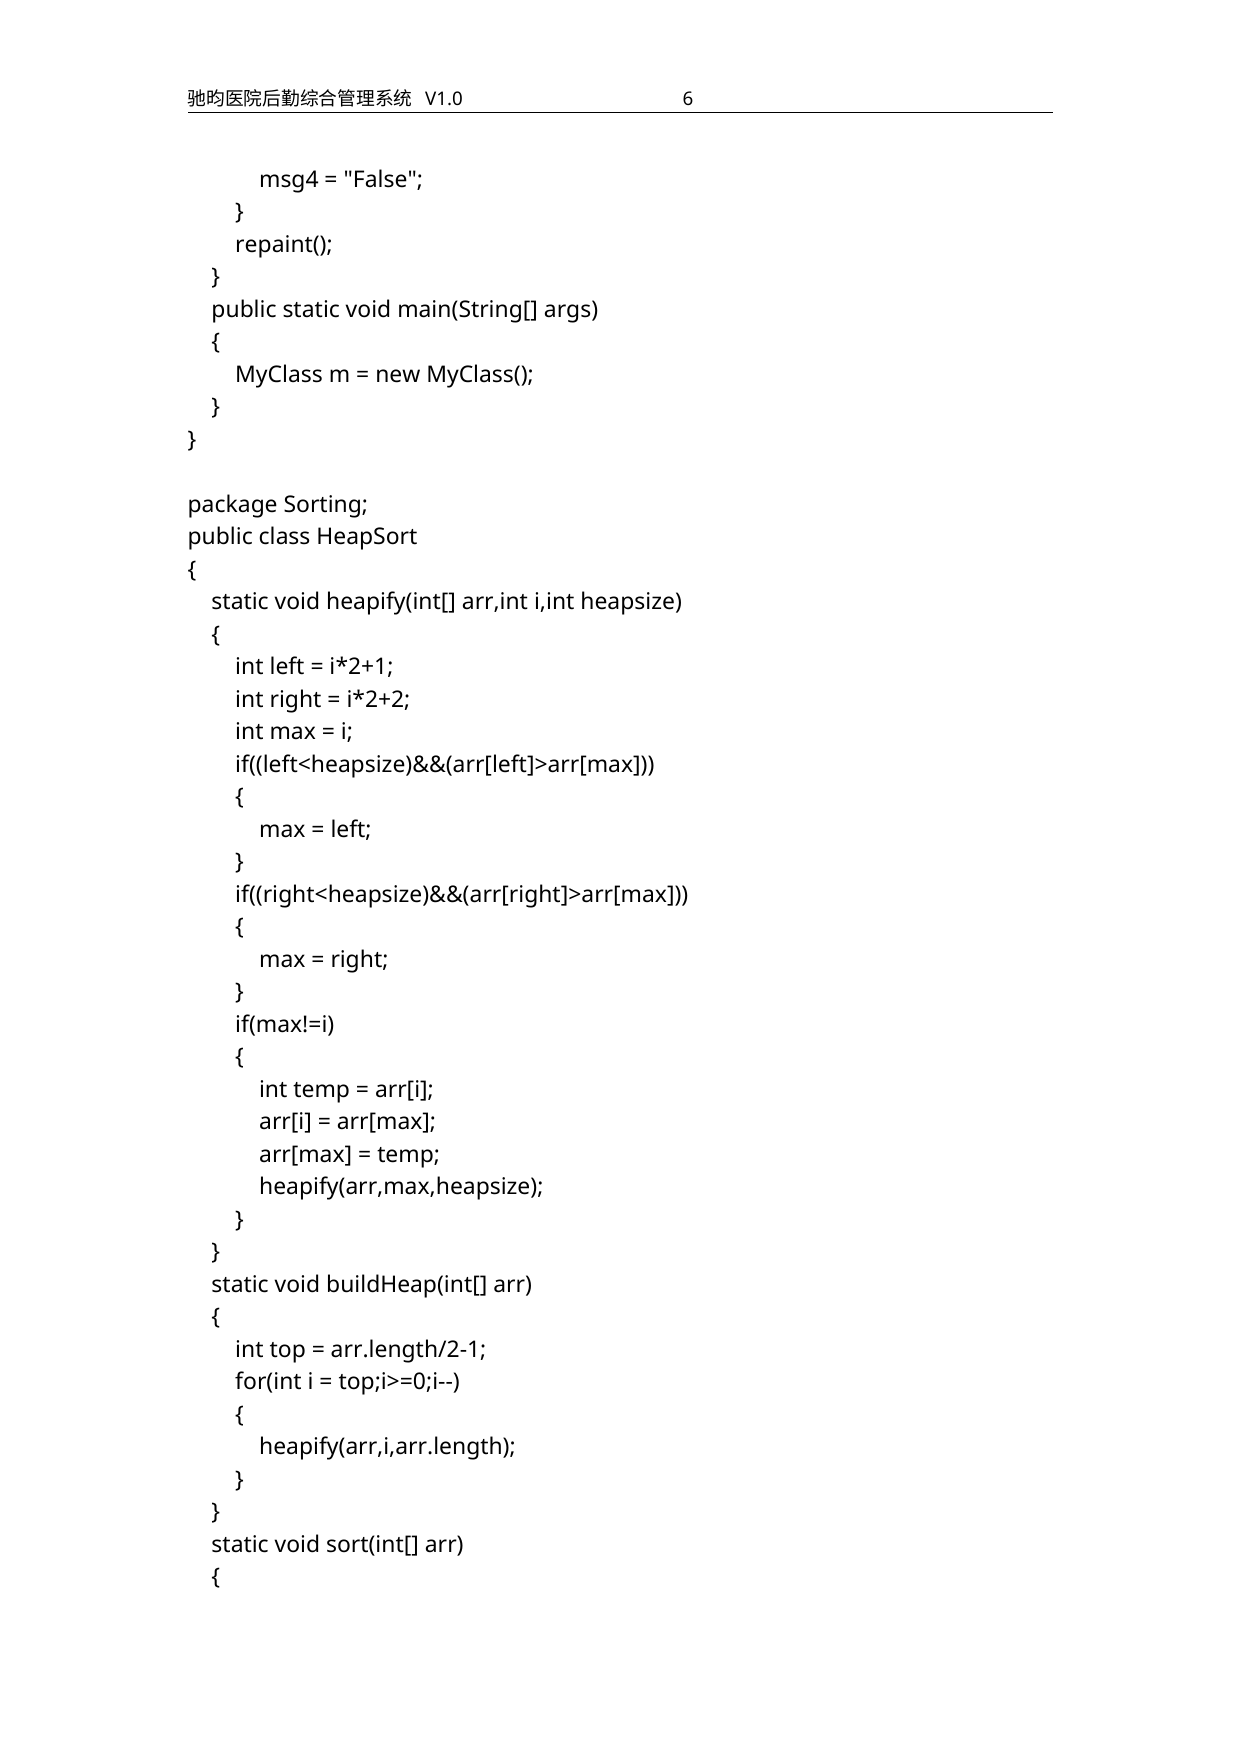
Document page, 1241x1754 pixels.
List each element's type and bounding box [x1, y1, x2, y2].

text [187, 162, 1053, 487]
text [187, 487, 1053, 1592]
